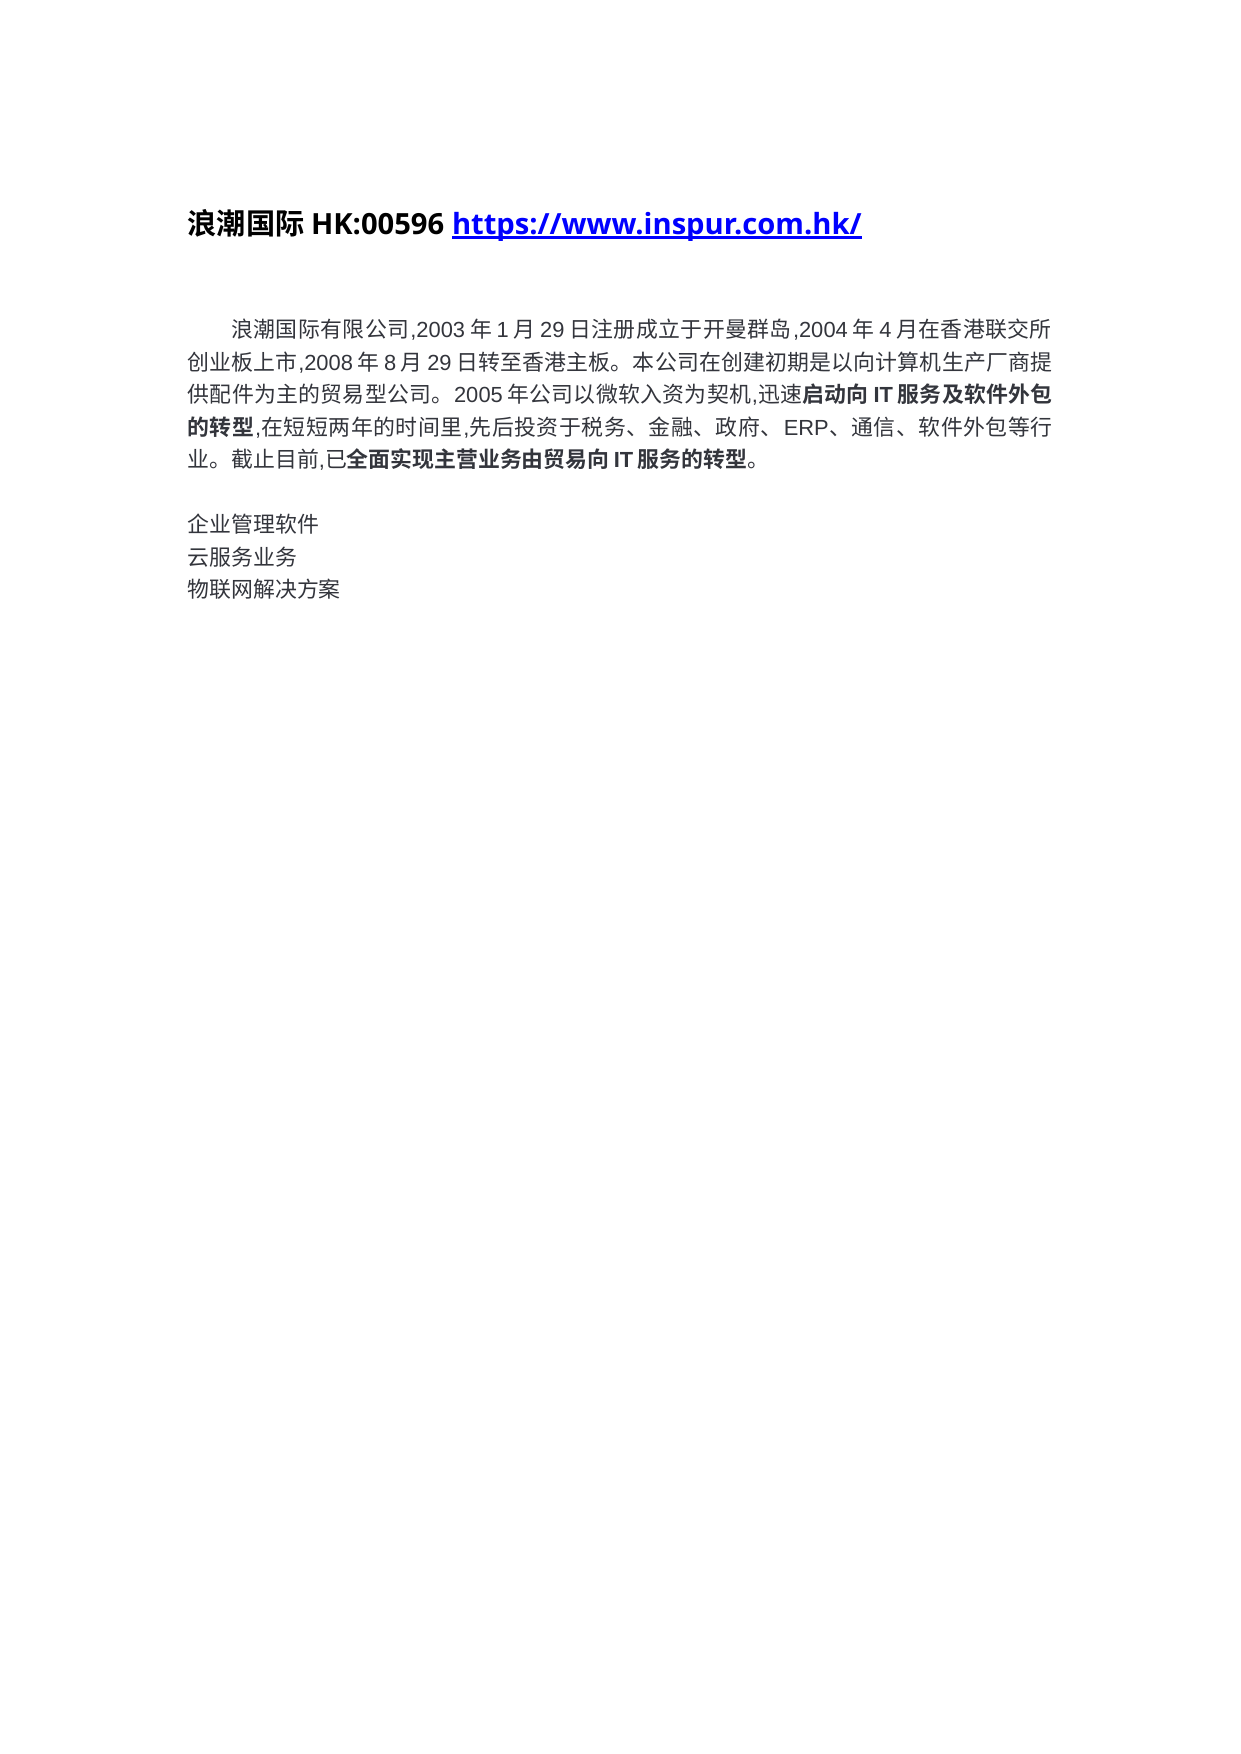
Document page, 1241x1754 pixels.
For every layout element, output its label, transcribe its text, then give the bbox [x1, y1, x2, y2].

subtitle 浪潮国际 HK:00596 https://www.inspur.com.hk/ [187, 189, 1053, 254]
text 企业管理软件 [187, 507, 1053, 539]
text 云服务业务 [187, 539, 1053, 572]
text 浪潮国际有限公司,2003年1月29日注册成立于开曼群岛,2004年4月在香港联交所创业板上市,2008年8月29日转至香港主板。本公司在创建初期是以向计算机生产厂商提供配件为主的贸易型公司。2005年公司以微软入资为契机,迅速启动向IT服务及软件外包的转型,在短短两年的时间里,先后投资于税务、金融、政府、ERP、通信、软件外包等行业。截止目前,已全面实现主营业务由贸易向IT服务的转型。 [187, 312, 1053, 474]
text 物联网解决方案 [187, 572, 1053, 604]
